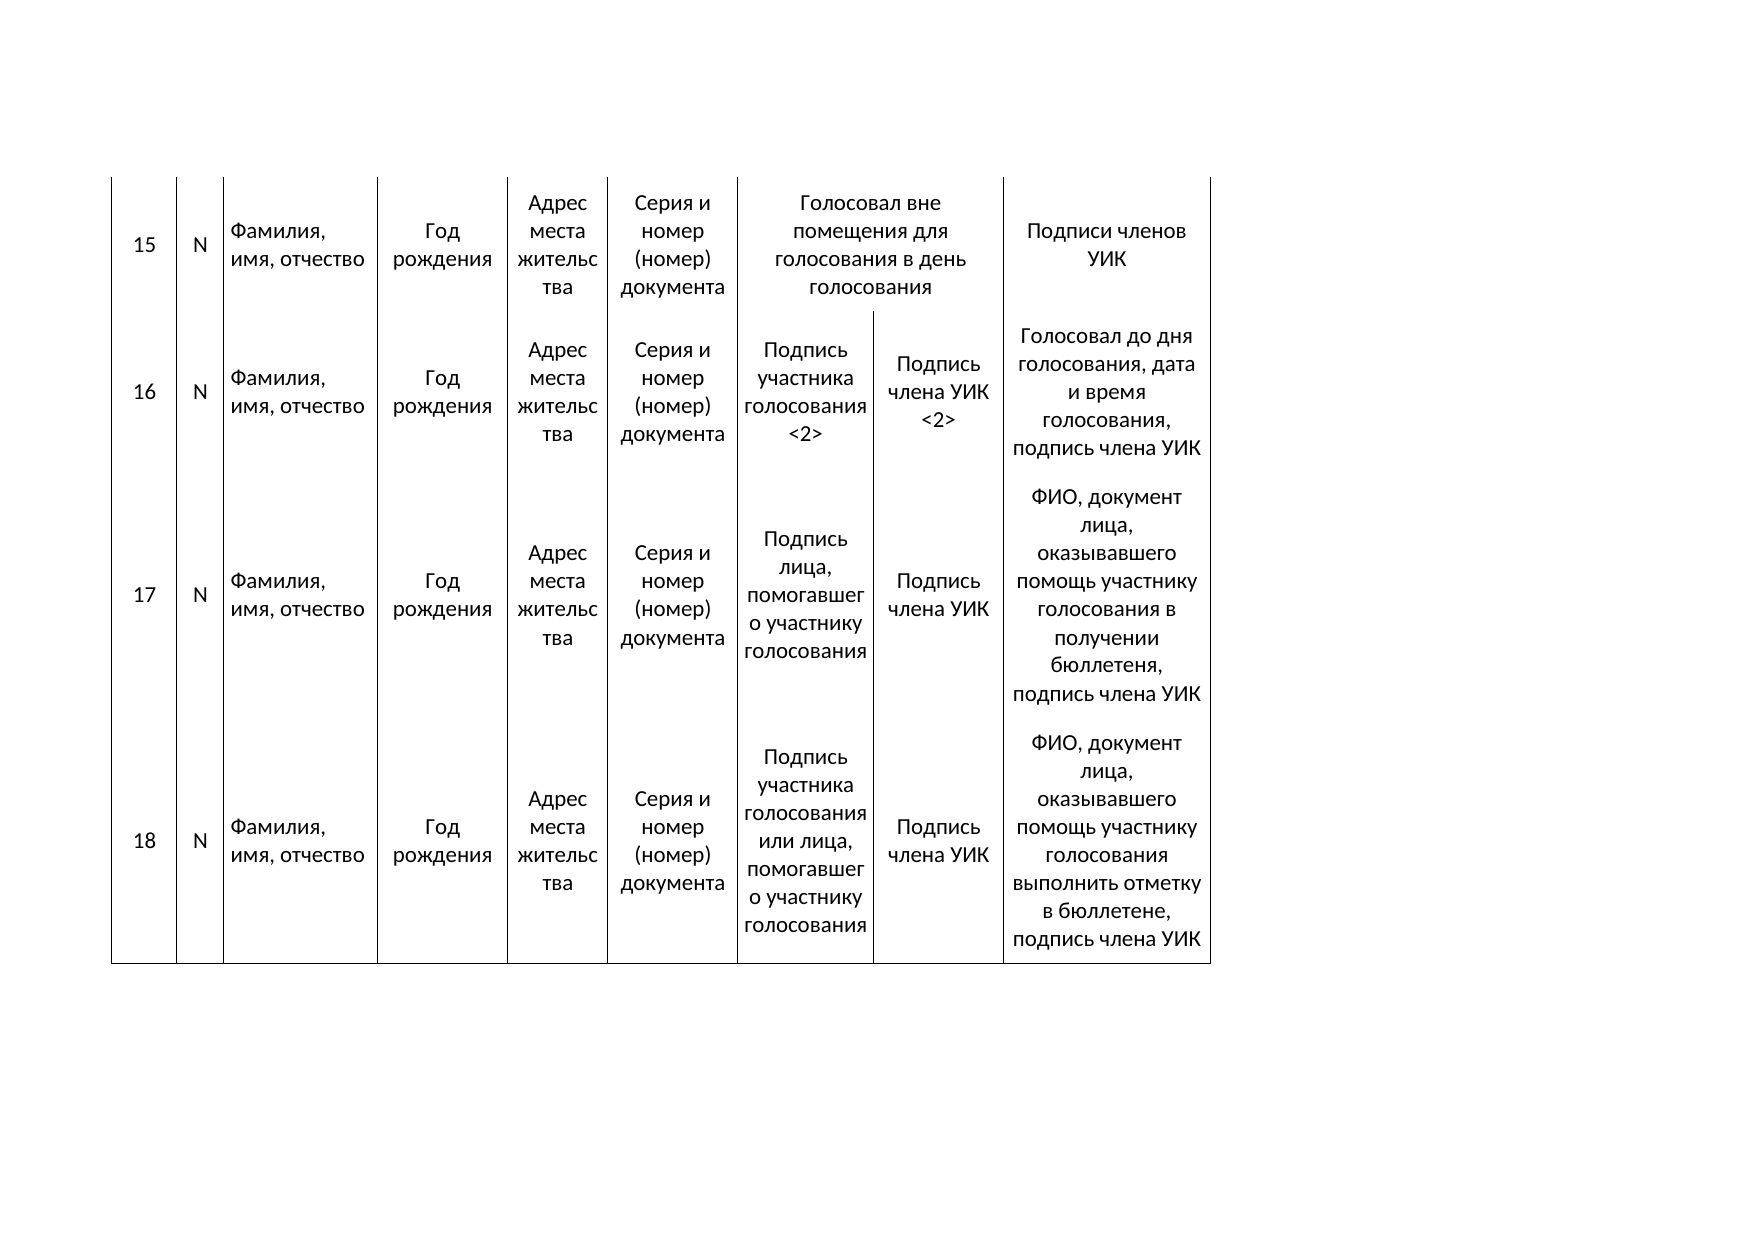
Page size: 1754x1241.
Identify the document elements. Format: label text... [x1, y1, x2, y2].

table_cell Год рождения [378, 311, 507, 472]
table_cell Фамилия, имя, отчество [224, 311, 377, 472]
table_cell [608, 177, 737, 311]
table_cell 17 [112, 472, 176, 717]
table_cell Подпись участника голосования <2> [738, 311, 873, 472]
table_cell Подпись члена УИК [874, 472, 1003, 717]
table_cell Подписи членов УИК [1004, 177, 1210, 311]
table_cell Подпись члена УИК <2> [874, 311, 1003, 472]
table_cell 16 [112, 311, 176, 472]
table_cell ФИО, документ лица, оказывавшего помощь участнику голосования выполнить отметку в бюллетене, подпись члена УИК [1004, 717, 1210, 963]
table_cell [224, 177, 377, 311]
table_cell N [177, 177, 223, 311]
table_cell Серия и номер (номер) документа [608, 472, 737, 717]
table_cell Год рождения [378, 177, 507, 311]
table_cell Год рождения [378, 717, 507, 963]
table_cell N [177, 311, 223, 472]
table_cell ФИО, документ лица, оказывавшего помощь участнику голосования в получении бюллетеня, подпись члена УИК [1004, 472, 1210, 717]
table_cell Подпись участника голосования или лица, помогавшего участнику голосования [738, 717, 873, 963]
table_cell Серия и номер (номер) документа [608, 717, 737, 963]
table_cell 18 [112, 717, 176, 963]
table_cell Адрес места жительства [508, 717, 607, 963]
table_cell Голосовал до дня голосования, дата и время голосования, подпись члена УИК [1004, 311, 1210, 472]
table_cell Голосовал вне помещения для голосования в день голосования [738, 177, 1003, 311]
table_cell Подпись члена УИК [874, 717, 1003, 963]
table_cell N [177, 472, 223, 717]
table_cell Подпись лица, помогавшего участнику голосования [738, 472, 873, 717]
table_cell Фамилия, имя, отчество [224, 717, 377, 963]
table_cell Адрес места жительства [508, 472, 607, 717]
table_cell 15 [112, 177, 176, 311]
table_cell Фамилия, имя, отчество [224, 472, 377, 717]
table_cell Год рождения [378, 472, 507, 717]
table_cell Адрес места жительства [508, 311, 607, 472]
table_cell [508, 177, 607, 311]
table_cell N [177, 717, 223, 963]
table_cell Серия и номер (номер) документа [608, 311, 737, 472]
